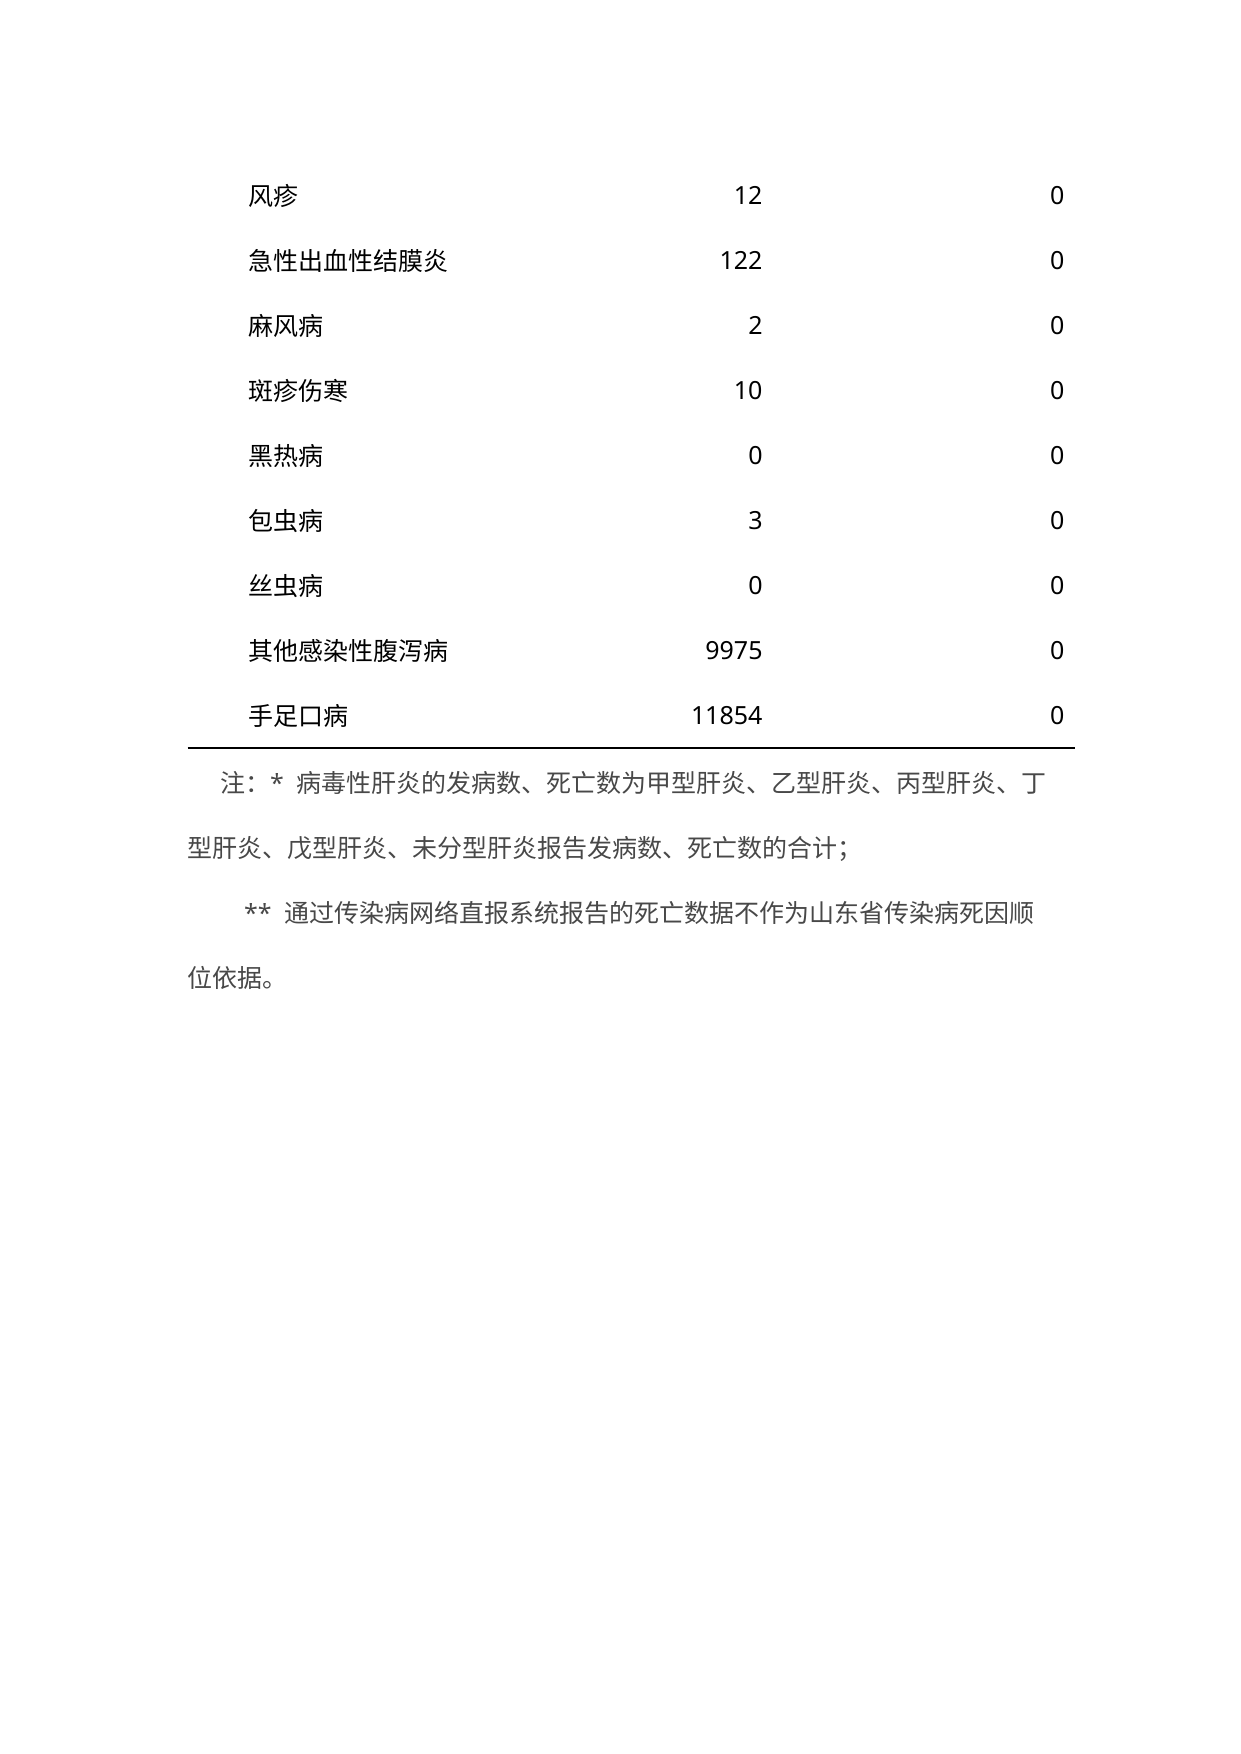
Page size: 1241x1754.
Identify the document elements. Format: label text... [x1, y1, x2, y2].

text 注：* 病毒性肝炎的发病数、死亡数为甲型肝炎、乙型肝炎、丙型肝炎、丁型肝炎、戊型肝炎、未分型肝炎报告发病数、死亡数的合计； [187, 749, 1053, 879]
table_cell 122 [535, 227, 773, 292]
table_cell 2 [535, 292, 773, 357]
table_cell 3 [535, 487, 773, 552]
table_cell 12 [535, 162, 773, 227]
table_cell 麻风病 [188, 292, 535, 357]
table_cell 急性出血性结膜炎 [188, 227, 535, 292]
table_cell 斑疹伤寒 [188, 357, 535, 422]
table_cell 黑热病 [188, 422, 535, 487]
table_cell 0 [774, 552, 1075, 617]
table_cell 0 [535, 422, 773, 487]
table_cell 0 [774, 422, 1075, 487]
table_cell 0 [774, 357, 1075, 422]
table_cell 0 [535, 552, 773, 617]
table_cell 0 [774, 227, 1075, 292]
table_cell 0 [774, 292, 1075, 357]
table_cell 丝虫病 [188, 552, 535, 617]
table_cell 10 [535, 357, 773, 422]
table_cell 11854 [535, 682, 773, 747]
table_cell 风疹 [188, 162, 535, 227]
table_cell 0 [774, 487, 1075, 552]
table_cell 手足口病 [188, 682, 535, 747]
table_cell 包虫病 [188, 487, 535, 552]
table_cell 0 [774, 682, 1075, 747]
table_cell 0 [774, 162, 1075, 227]
subtitle ** 通过传染病网络直报系统报告的死亡数据不作为山东省传染病死因顺位依据。 [187, 879, 1053, 1009]
table_cell 0 [774, 617, 1075, 682]
table_cell 其他感染性腹泻病 [188, 617, 535, 682]
table_cell 9975 [535, 617, 773, 682]
